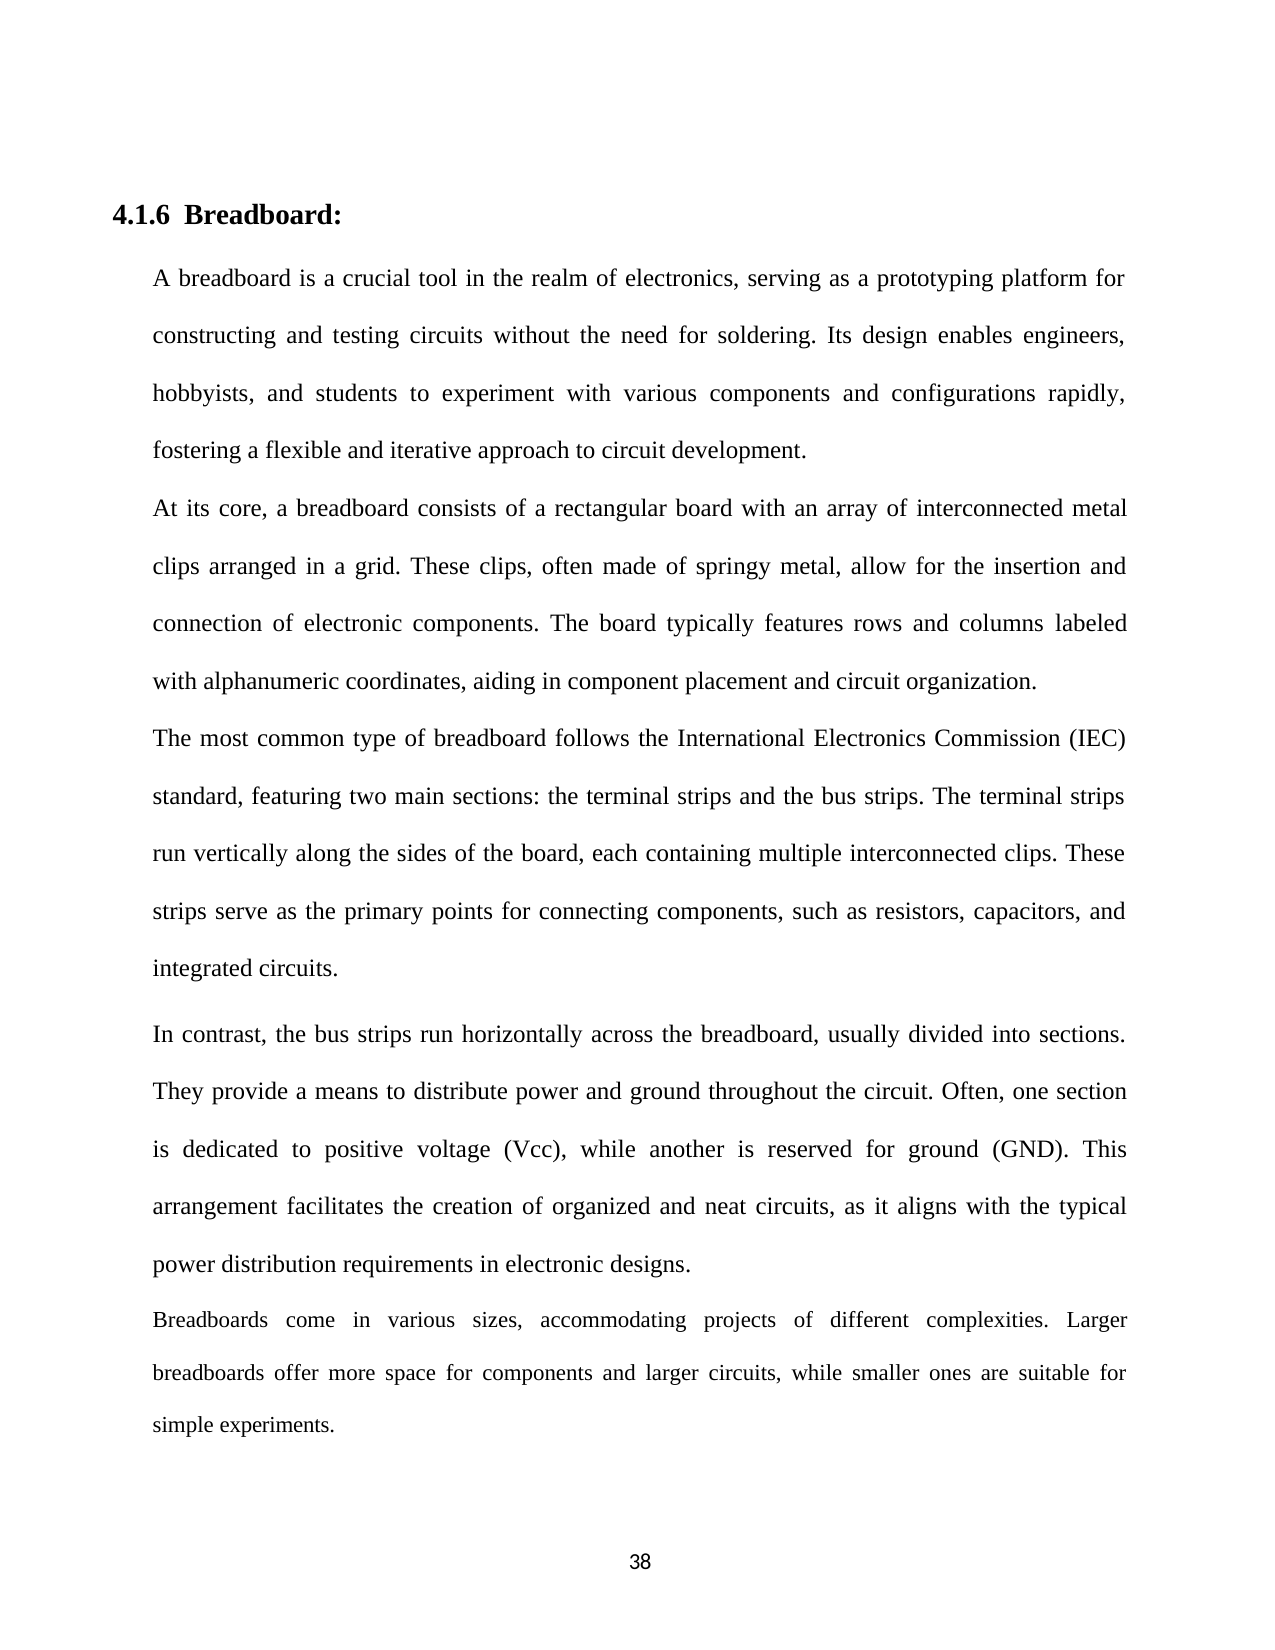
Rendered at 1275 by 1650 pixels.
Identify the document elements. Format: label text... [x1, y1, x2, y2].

text Breadboards come in various sizes, accommodating projects of different complexities. Larger breadboards offer more space for components and larger circuits, while smaller ones are suitable for simple experiments. [152, 1306, 1128, 1437]
text A breadboard is a crucial tool in the realm of electronics, serving as a prototyping platform for constructing and testing circuits without the need for soldering. Its design enables engineers, hobbyists, and students to experiment with various components and configurations rapidly, fostering a flexible and iterative approach to circuit development. [152, 263, 1126, 464]
text The most common type of breadboard follows the International Electronics Commission (IEC) standard, featuring two main sections: the terminal strips and the bus strips. The terminal strips run vertically along the sides of the board, each containing multiple interconnected clips. These strips serve as the primary points for connecting components, such as resistors, capacitors, and integrated circuits. [152, 723, 1127, 982]
text In contrast, the bus strips run horizontally across the breadboard, usually divided into sections. They provide a means to distribute power and ground throughout the circuit. Often, one section is dedicated to positive voltage (Vcc), while another is reserved for ground (GND). This arrangement facilitates the creation of organized and neat circuits, as it aligns with the typical power distribution requirements in electronic designs. [152, 1019, 1127, 1278]
subtitle 4.1.6 Breadboard: [112, 197, 1162, 230]
text At its core, a breadboard consists of a rectangular board with an array of interconnected metal clips arranged in a grid. These clips, often made of springy metal, allow for the insertion and connection of electronic components. The board typically features rows and columns labeled with alphanumeric coordinates, aiding in component placement and circuit organization. [152, 493, 1127, 694]
